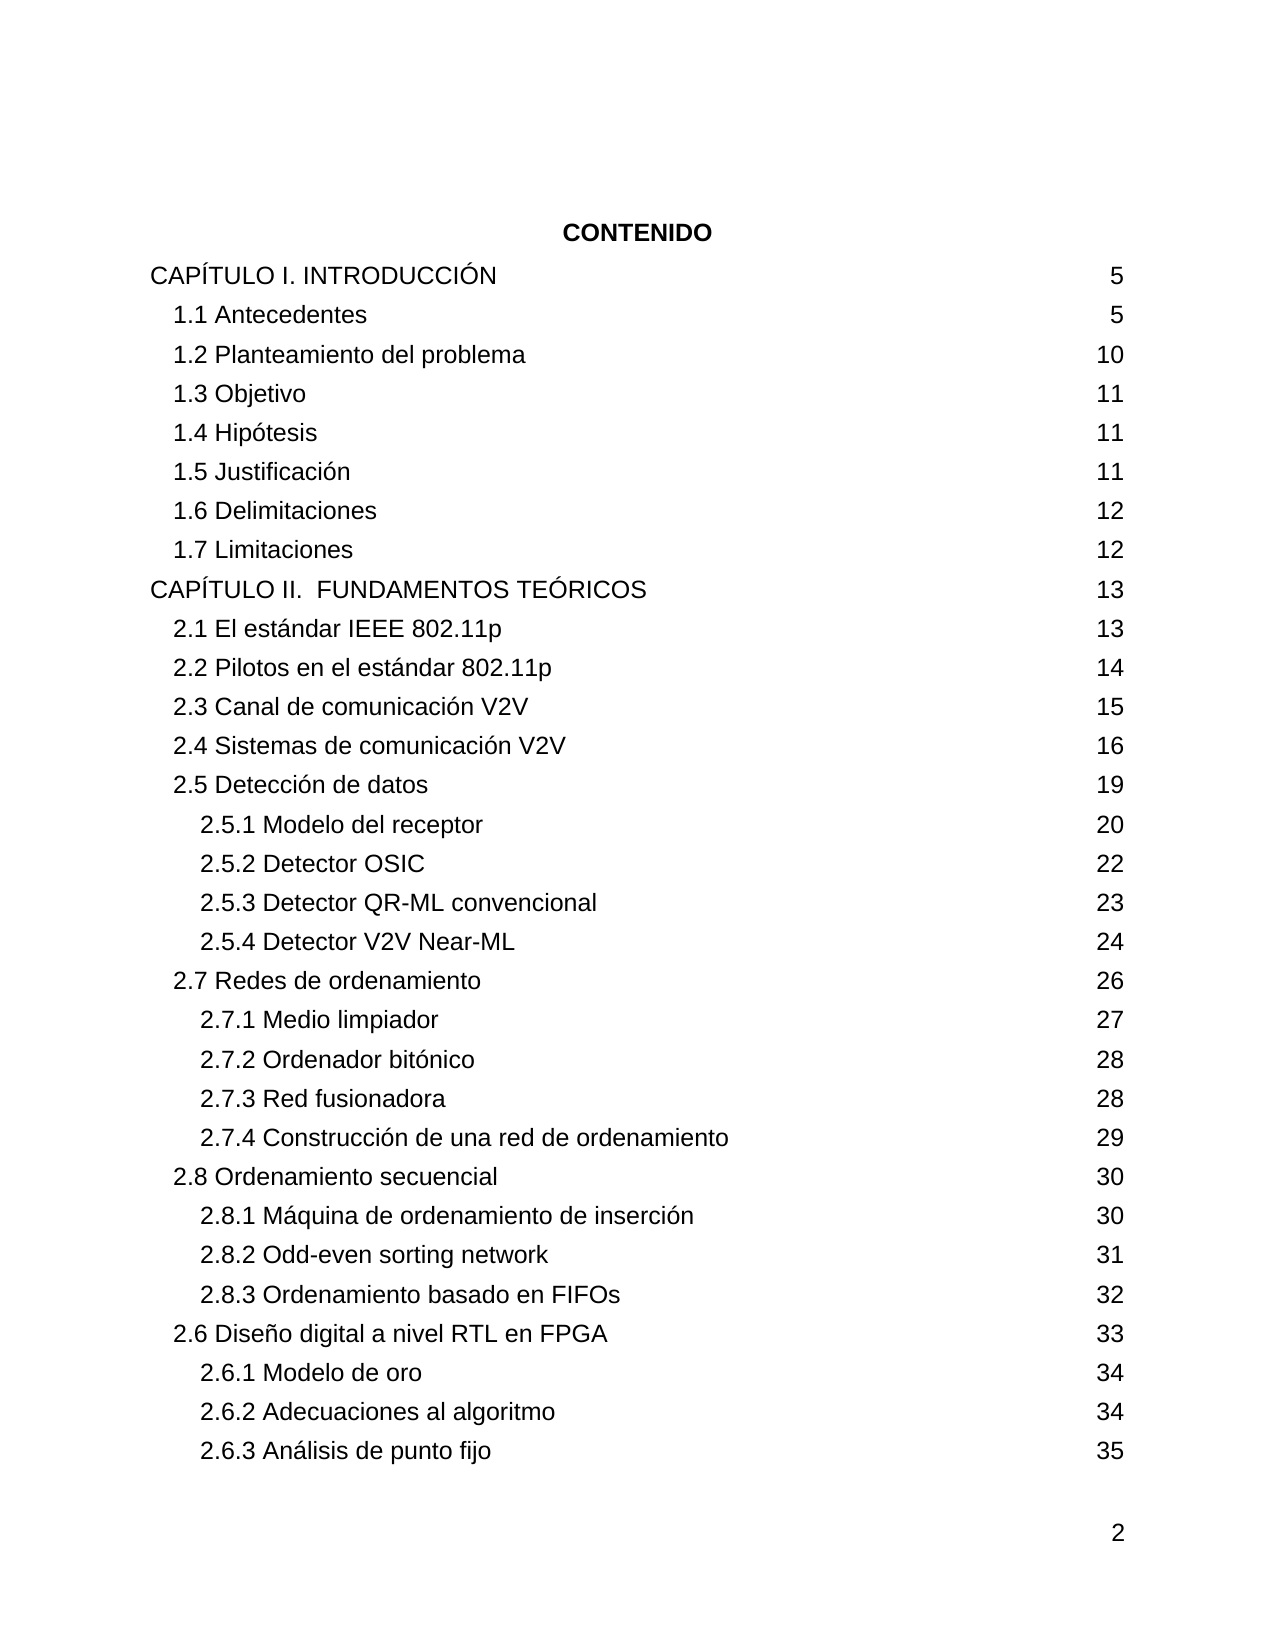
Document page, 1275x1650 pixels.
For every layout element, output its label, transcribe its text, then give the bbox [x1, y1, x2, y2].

text CONTENIDO [150, 218, 1125, 247]
